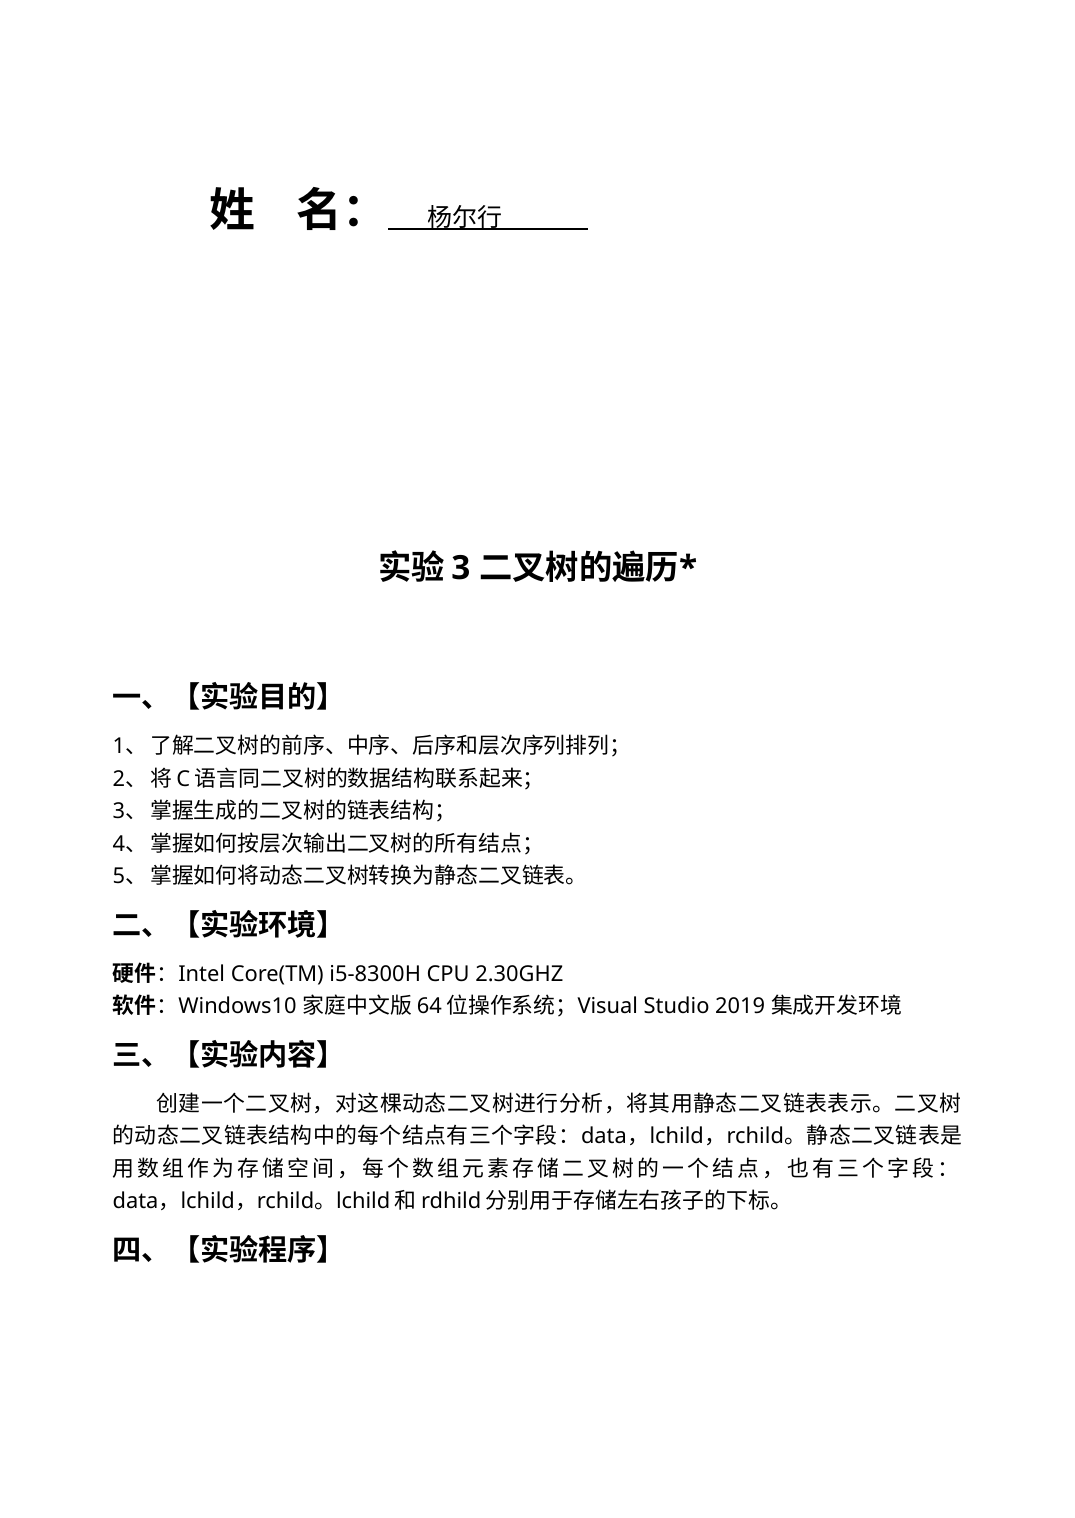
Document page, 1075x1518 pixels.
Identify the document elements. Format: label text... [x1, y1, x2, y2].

list 了解二叉树的前序、中序、后序和层次序列排列； [112, 728, 962, 760]
text 软件：Windows10 家庭中文版 64位操作系统；Visual Studio 2019 集成开发环境 [112, 988, 962, 1020]
text 硬件：Intel Core(TM) i5-8300H CPU 2.30GHZ [112, 955, 962, 988]
text 实验3 二叉树的遍历* [112, 533, 962, 598]
text 一、【实验目的】 [112, 663, 962, 728]
text 创建一个二叉树，对这棵动态二叉树进行分析，将其用静态二叉链表表示。二叉树的动态二叉链表结构中的每个结点有三个字段：data，lchild，rchild。静态二叉链表是用数组作为存储空间，每个数组元素存储二叉树的一个结点，也有三个字段：data，lchild，rchild。lchild和rdhild分别用于存储左右孩子的下标。 [112, 1085, 962, 1215]
list 掌握如何按层次输出二叉树的所有结点； [112, 825, 962, 858]
list 掌握如何将动态二叉树转换为静态二叉链表。 [112, 858, 962, 890]
text 四、【实验程序】 [112, 1215, 962, 1280]
text 姓 名： 杨尔行 [163, 158, 962, 255]
text 二、【实验环境】 [112, 890, 962, 955]
list 将C语言同二叉树的数据结构联系起来； [112, 760, 962, 793]
list 掌握生成的二叉树的链表结构； [112, 793, 962, 825]
text 三、【实验内容】 [112, 1020, 962, 1085]
